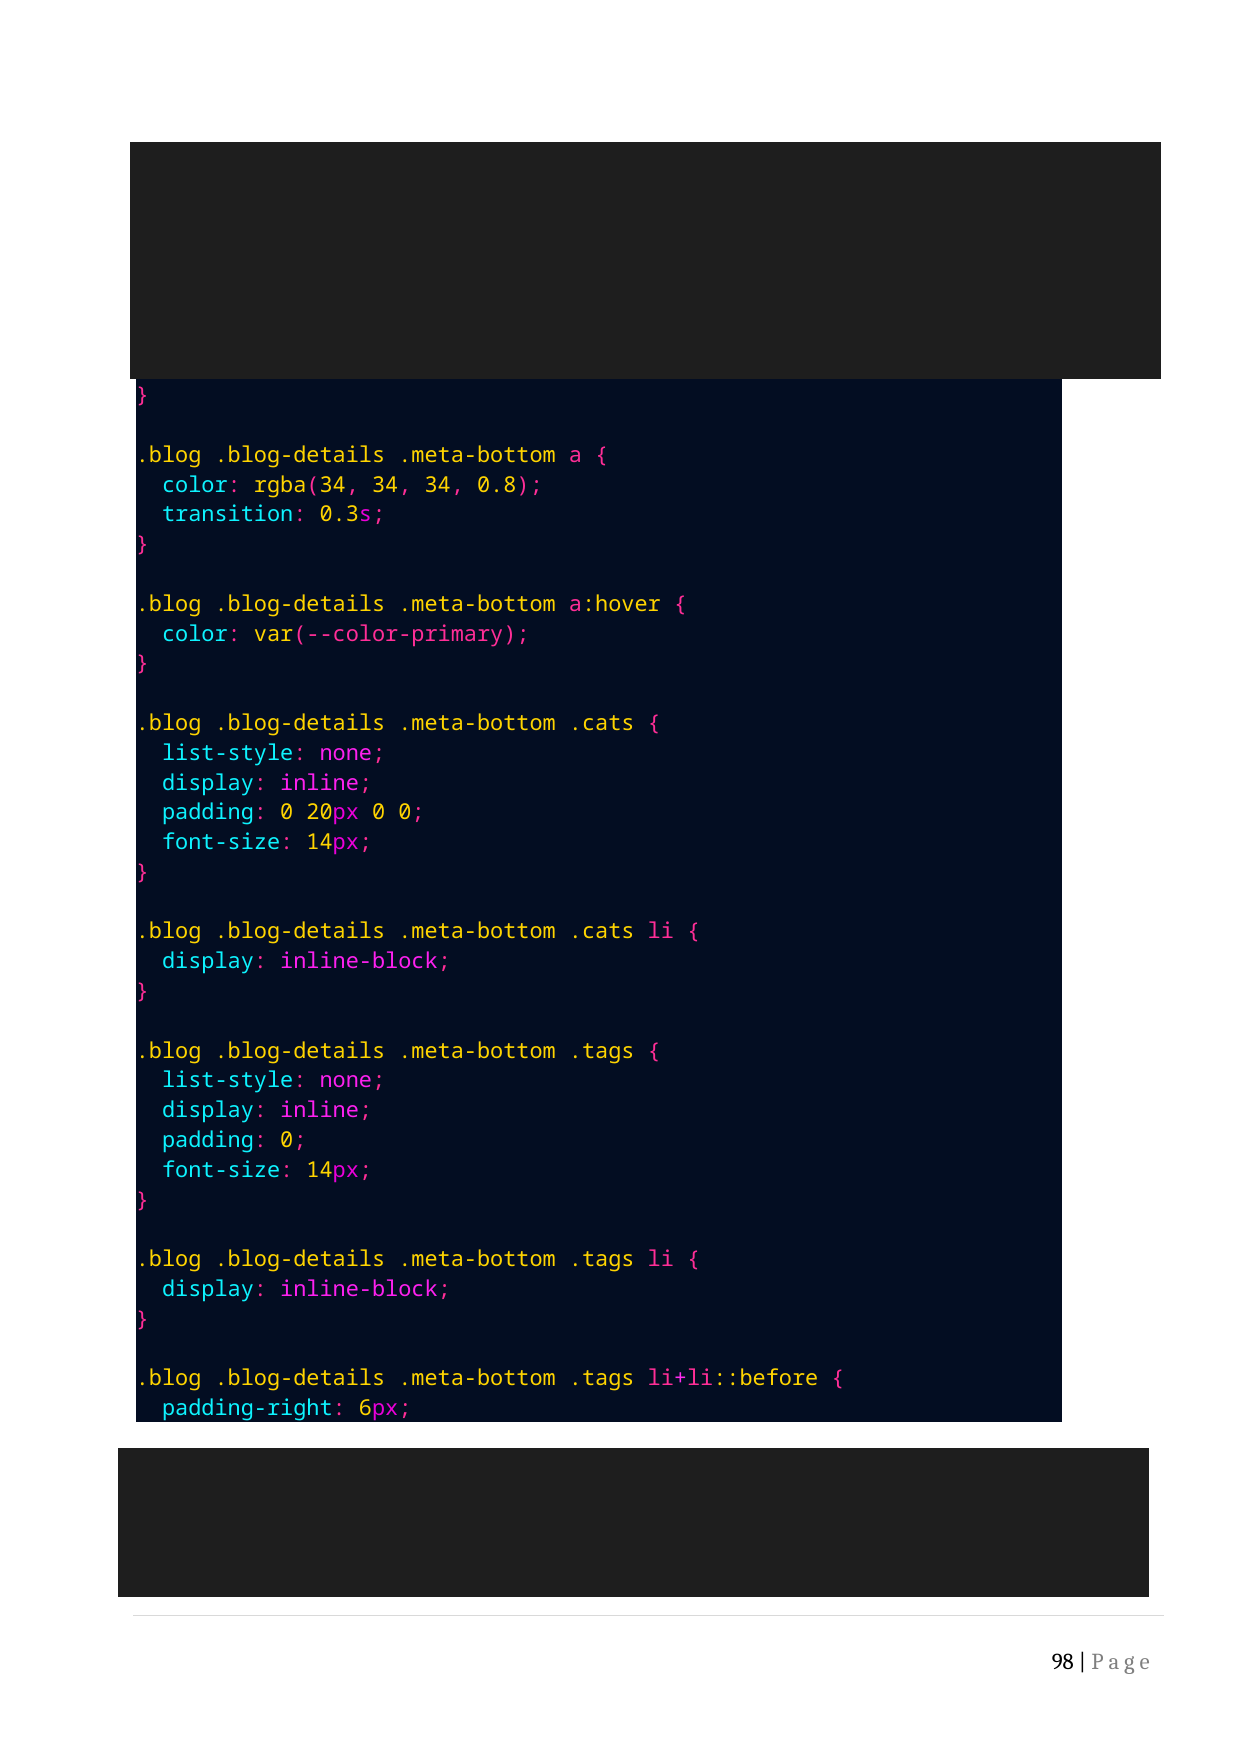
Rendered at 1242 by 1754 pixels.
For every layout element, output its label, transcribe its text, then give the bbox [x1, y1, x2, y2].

text font-size: 14px; [136, 826, 1062, 856]
text display: inline-block; [136, 1273, 1062, 1303]
text } [136, 528, 1062, 558]
text } [136, 379, 1062, 409]
text display: inline; [136, 767, 1062, 796]
text display: inline-block; [136, 945, 1062, 975]
text .blog .blog-details .meta-bottom a:hover { [136, 588, 1062, 618]
text padding: 0 20px 0 0; [136, 796, 1062, 826]
text } [136, 1303, 1062, 1333]
text display: inline; [136, 1094, 1062, 1124]
text } [136, 856, 1062, 886]
text color: var(--color-primary); [136, 618, 1062, 647]
text } [136, 1184, 1062, 1213]
text padding-right: 6px; [136, 1392, 1062, 1422]
text .blog .blog-details .meta-bottom .tags li { [136, 1243, 1062, 1273]
text .blog .blog-details .meta-bottom .cats { [136, 707, 1062, 737]
text list-style: none; [136, 1064, 1062, 1094]
text .blog .blog-details .meta-bottom .cats li { [136, 916, 1062, 945]
text } [136, 975, 1062, 1005]
text padding: 0; [136, 1124, 1062, 1154]
text } [136, 647, 1062, 677]
text .blog .blog-details .meta-bottom a { [136, 439, 1062, 469]
text color: rgba(34, 34, 34, 0.8); [136, 469, 1062, 498]
text list-style: none; [136, 737, 1062, 767]
text .blog .blog-details .meta-bottom .tags { [136, 1035, 1062, 1064]
text .blog .blog-details .meta-bottom .tags li+li::before { [136, 1362, 1062, 1392]
text transition: 0.3s; [136, 498, 1062, 528]
text font-size: 14px; [136, 1154, 1062, 1184]
